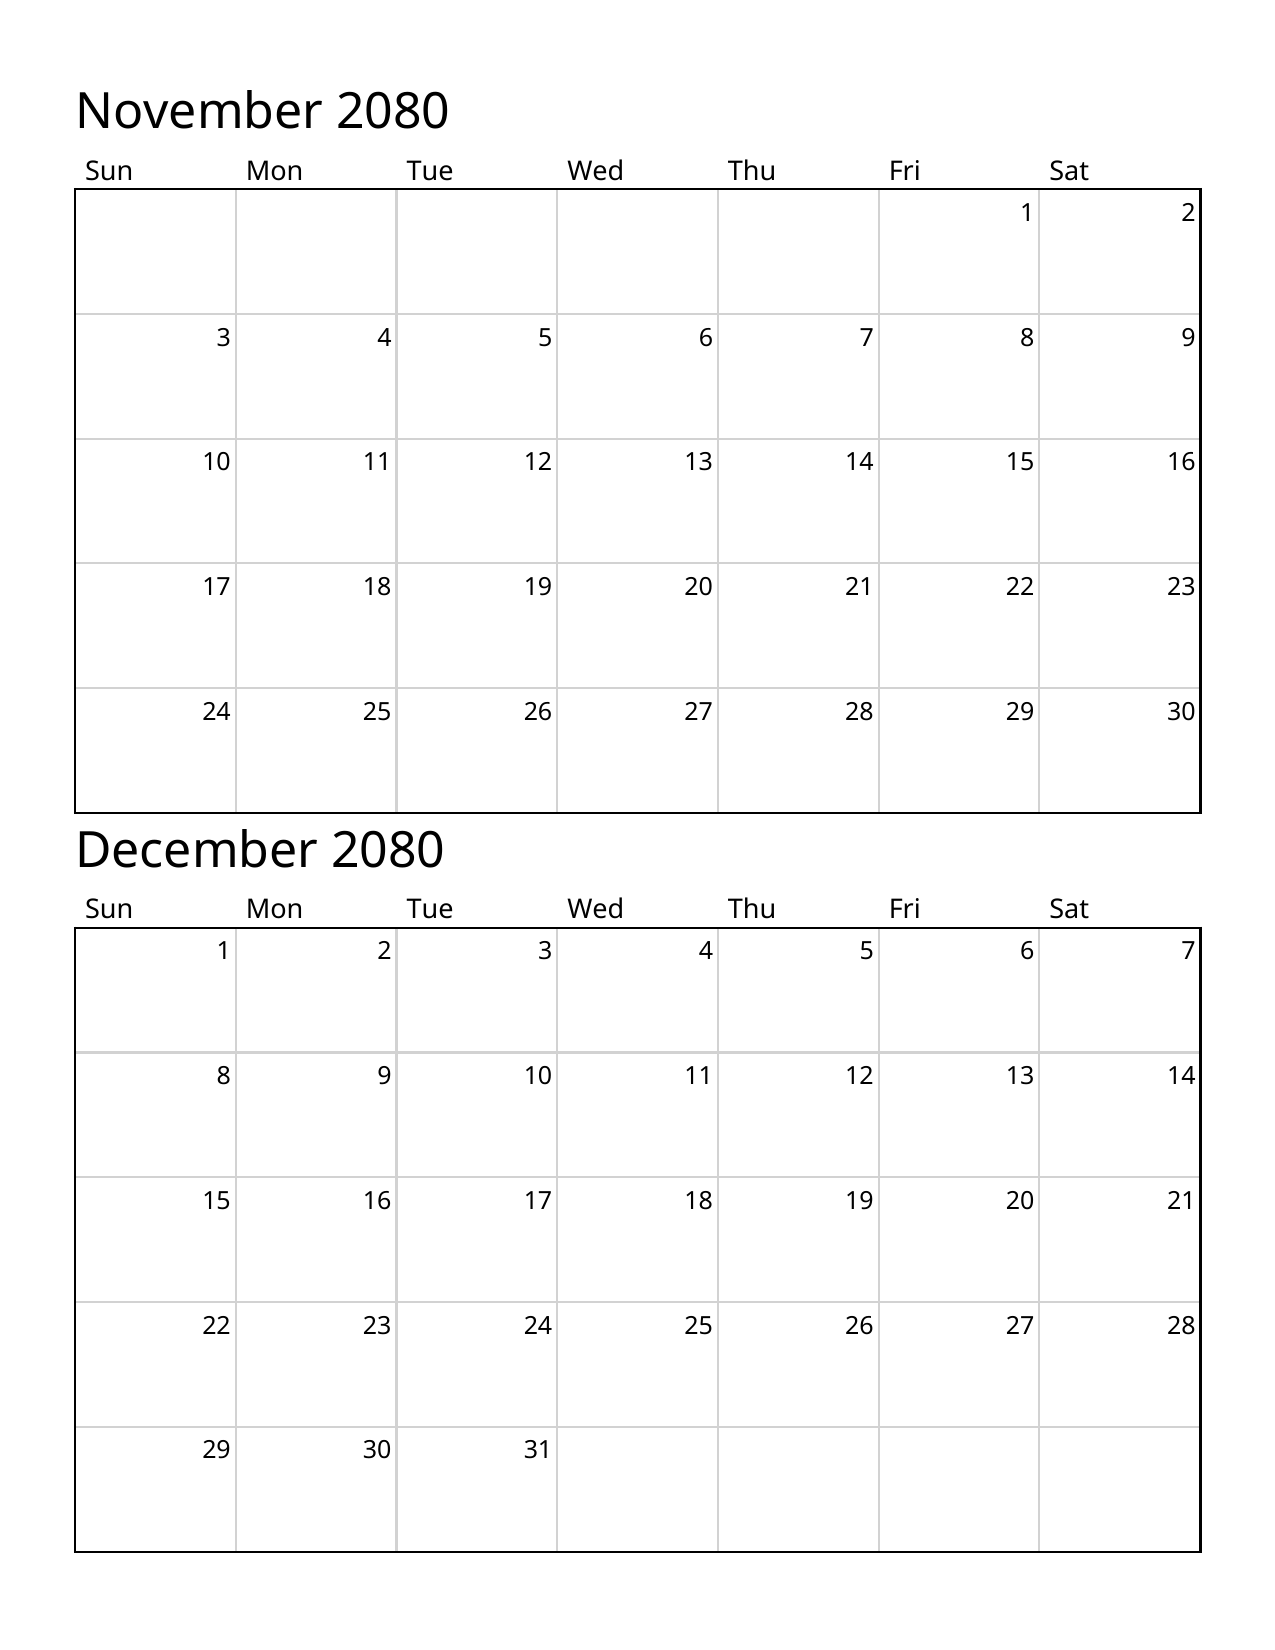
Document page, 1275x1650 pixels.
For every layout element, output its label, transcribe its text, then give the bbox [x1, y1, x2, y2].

table_cell 29 [880, 689, 1038, 812]
table_header 5 [719, 929, 878, 1051]
table_header 6 [880, 929, 1038, 1051]
table_cell 7 [719, 315, 878, 437]
table_cell 19 [398, 564, 556, 687]
table_cell 26 [719, 1303, 878, 1426]
table_cell 24 [76, 689, 235, 812]
table_cell 23 [1040, 564, 1199, 687]
table_header 7 [1040, 929, 1199, 1051]
table_header [237, 190, 395, 313]
subtitle December 2080 [75, 814, 1214, 882]
table_header 2 [1040, 190, 1199, 313]
table_cell 16 [1040, 440, 1199, 562]
table_header [719, 190, 878, 313]
table_cell 30 [237, 1428, 395, 1551]
table_cell 23 [237, 1303, 395, 1426]
table_cell 6 [558, 315, 717, 437]
table_cell 13 [558, 440, 717, 562]
table_header 1 [880, 190, 1038, 313]
table_cell 18 [558, 1178, 717, 1301]
table_cell 27 [558, 689, 717, 812]
table_cell 18 [237, 564, 395, 687]
table_cell 25 [237, 689, 395, 812]
table_header 2 [237, 929, 395, 1051]
table_cell 15 [76, 1178, 235, 1301]
table_cell 28 [1040, 1303, 1199, 1426]
table_cell 19 [719, 1178, 878, 1301]
table_cell 9 [1040, 315, 1199, 437]
table_cell 20 [558, 564, 717, 687]
table_cell 13 [880, 1054, 1038, 1176]
table_cell 8 [76, 1054, 235, 1176]
table_cell 31 [398, 1428, 556, 1551]
table_header 1 [76, 929, 235, 1051]
table_cell 27 [880, 1303, 1038, 1426]
table_header 4 [558, 929, 717, 1051]
table_cell 12 [398, 440, 556, 562]
text Sun Mon Tue Wed Thu Fri Sat [85, 151, 1214, 188]
table_header 3 [398, 929, 556, 1051]
text Sun Mon Tue Wed Thu Fri Sat [85, 890, 1214, 927]
table_cell 8 [880, 315, 1038, 437]
table_header [558, 190, 717, 313]
table_cell 14 [1040, 1054, 1199, 1176]
table_cell 26 [398, 689, 556, 812]
table_header [398, 190, 556, 313]
table_cell 29 [76, 1428, 235, 1551]
table_cell 12 [719, 1054, 878, 1176]
table_cell 22 [76, 1303, 235, 1426]
table_cell 14 [719, 440, 878, 562]
table_cell [558, 1428, 717, 1551]
table_cell [719, 1428, 878, 1551]
table_cell 22 [880, 564, 1038, 687]
table_cell 4 [237, 315, 395, 437]
table_cell [1040, 1428, 1199, 1551]
table_cell 11 [237, 440, 395, 562]
table_cell 21 [719, 564, 878, 687]
table_cell 10 [76, 440, 235, 562]
table_cell 28 [719, 689, 878, 812]
subtitle November 2080 [75, 75, 1214, 143]
table_cell 20 [880, 1178, 1038, 1301]
table_cell [880, 1428, 1038, 1551]
table_cell 24 [398, 1303, 556, 1426]
table_cell 11 [558, 1054, 717, 1176]
table_cell 9 [237, 1054, 395, 1176]
table_cell 21 [1040, 1178, 1199, 1301]
table_cell 30 [1040, 689, 1199, 812]
table_cell 17 [76, 564, 235, 687]
table_cell 16 [237, 1178, 395, 1301]
table_header [76, 190, 235, 313]
table_cell 15 [880, 440, 1038, 562]
table_cell 10 [398, 1054, 556, 1176]
table_cell 17 [398, 1178, 556, 1301]
table_cell 5 [398, 315, 556, 437]
table_cell 25 [558, 1303, 717, 1426]
table_cell 3 [76, 315, 235, 437]
